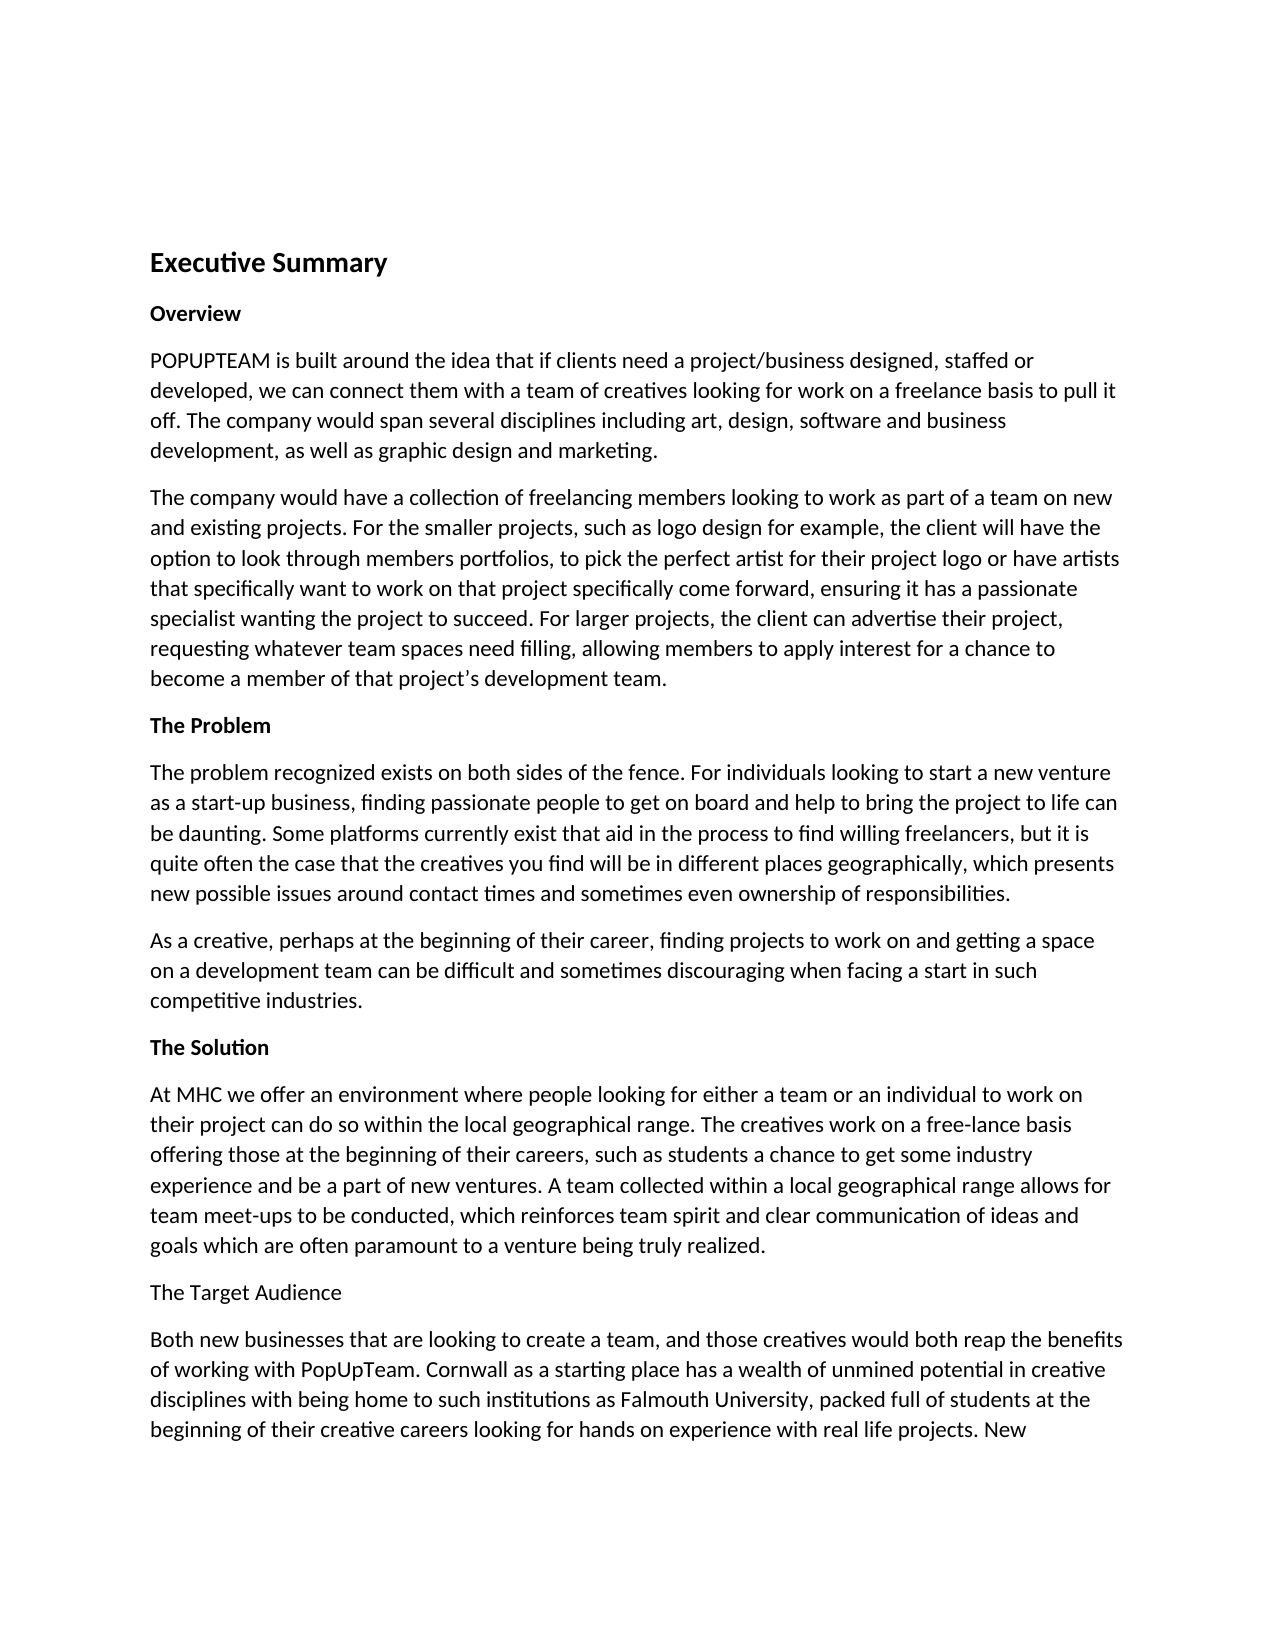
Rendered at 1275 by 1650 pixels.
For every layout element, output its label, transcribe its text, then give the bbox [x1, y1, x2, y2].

text POPUPTEAM is built around the idea that if clients need a project/business designed, staffed or developed, we can connect them with a team of creatives looking for work on a freelance basis to pull it off. The company would span several disciplines including art, design, software and business development, as well as graphic design and marketing. [150, 346, 1125, 464]
text The Problem [150, 711, 1125, 739]
text Executive Summary [150, 244, 1125, 279]
text The problem recognized exists on both sides of the fence. For individuals looking to start a new venture as a start-up business, finding passionate people to get on board and help to bring the project to life can be daunting. Some platforms currently exist that aid in the process to find willing freelancers, but it is quite often the case that the creatives you find will be in different places geographically, which presents new possible issues around contact times and sometimes even ownership of responsibilities. [150, 758, 1125, 907]
text The Target Audience [150, 1278, 1125, 1306]
text Overview [150, 299, 1125, 327]
text The company would have a collection of freelancing members looking to work as part of a team on new and existing projects. For the smaller projects, such as logo design for example, the client will have the option to look through members portfolios, to pick the perfect artist for their project logo or have artists that specifically want to work on that project specifically come forward, ensuring it has a passionate specialist wanting the project to succeed. For larger projects, the client can advertise their project, requesting whatever team spaces need filling, allowing members to apply interest for a chance to become a member of that project’s development team. [150, 483, 1125, 692]
text The Solution [150, 1033, 1125, 1061]
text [150, 1325, 1125, 1443]
text As a creative, perhaps at the beginning of their career, finding projects to work on and getting a space on a development team can be difficult and sometimes discouraging when facing a start in such competitive industries. [150, 926, 1125, 1014]
text At MHC we offer an environment where people looking for either a team or an individual to work on their project can do so within the local geographical range. The creatives work on a free-lance basis offering those at the beginning of their careers, such as students a chance to get some industry experience and be a part of new ventures. A team collected within a local geographical range allows for team meet-ups to be conducted, which reinforces team spirit and clear communication of ideas and goals which are often paramount to a venture being truly realized. [150, 1080, 1125, 1259]
